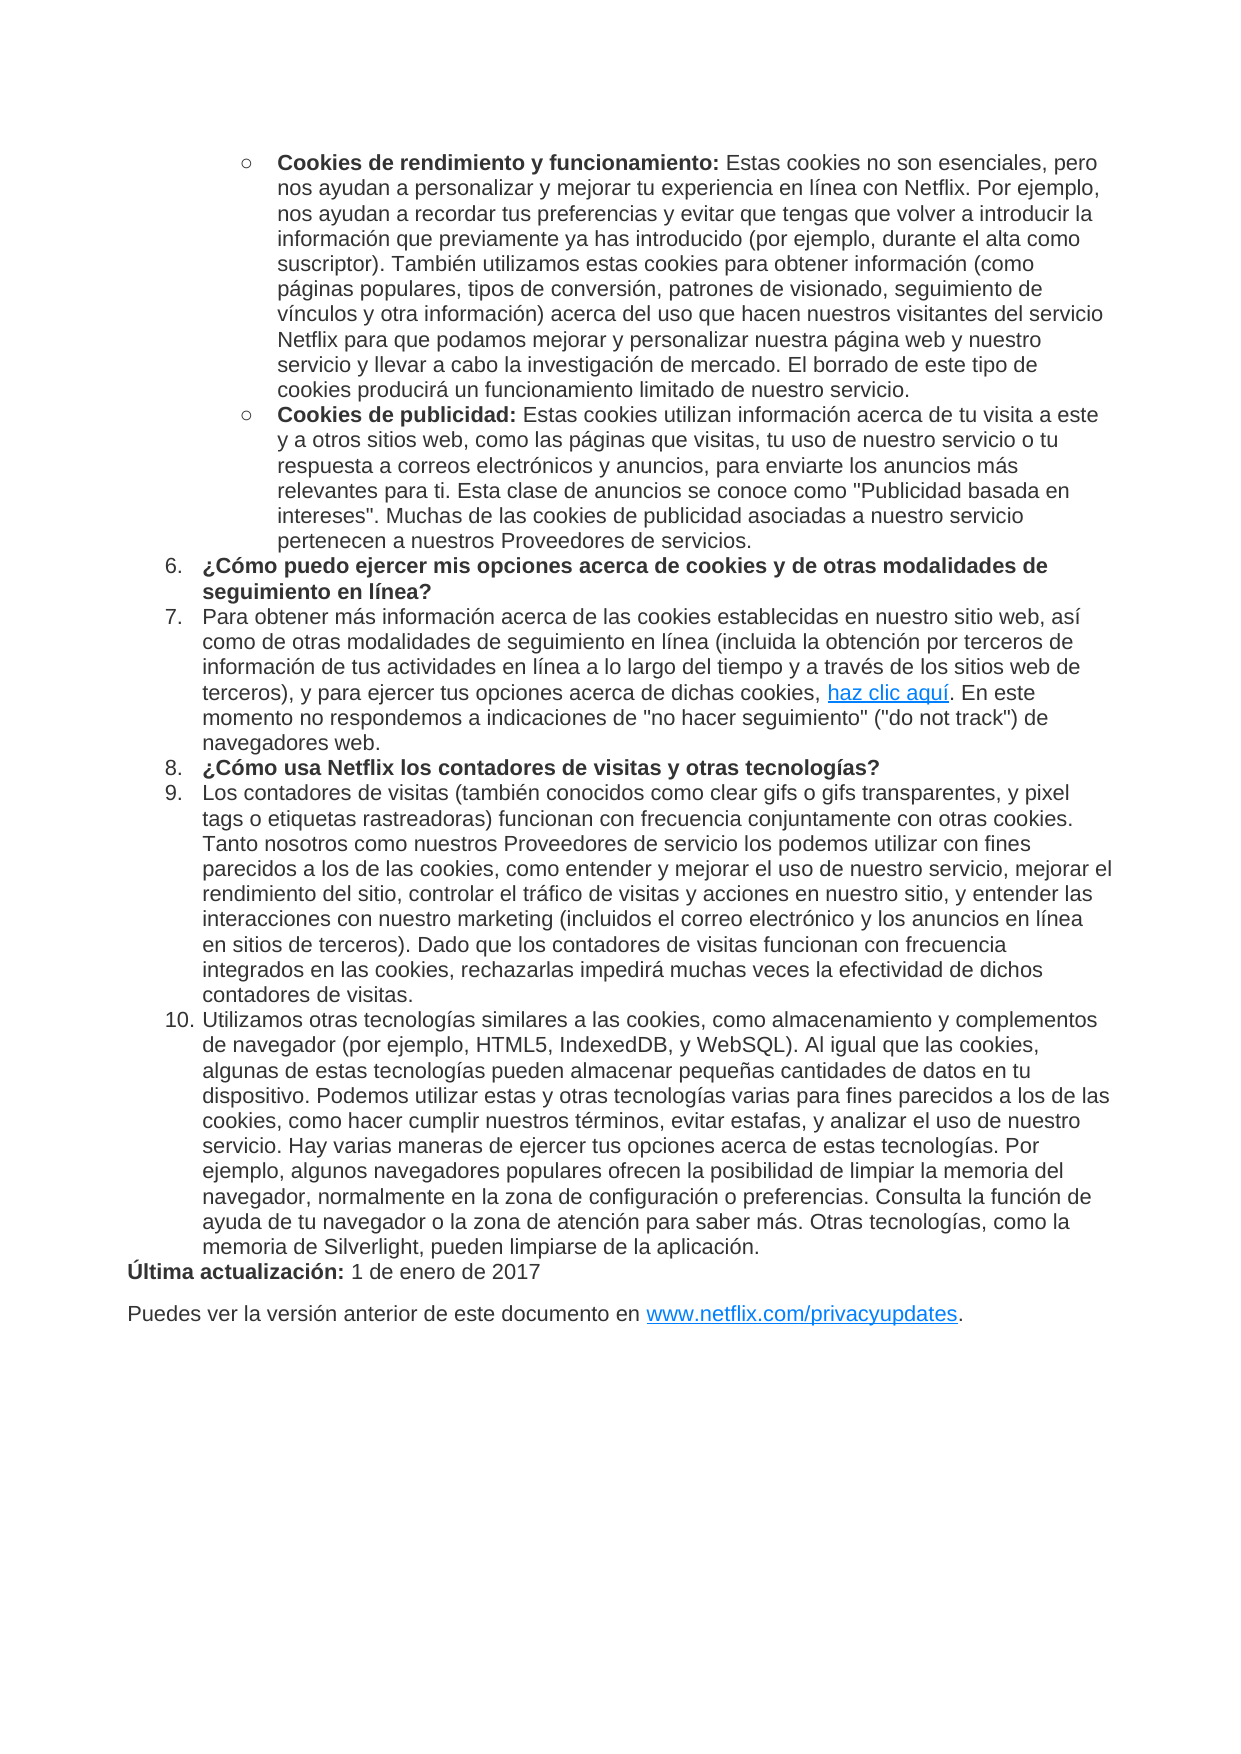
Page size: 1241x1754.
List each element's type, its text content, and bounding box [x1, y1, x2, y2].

text Última actualización: 1 de enero de 2017 [127, 1259, 1113, 1284]
text Puedes ver la versión anterior de este documento en www.netflix.com/privacyupdates. [127, 1301, 1113, 1326]
list Utilizamos otras tecnologías similares a las cookies, como almacenamiento y complementos de navegador (por ejemplo, HTML5, IndexedDB, y WebSQL). Al igual que las cookies, algunas de estas tecnologías pueden almacenar pequeñas cantidades de datos en tu dispositivo. Podemos utilizar estas y otras tecnologías varias para fines parecidos a los de las cookies, como hacer cumplir nuestros términos, evitar estafas, y analizar el uso de nuestro servicio. Hay varias maneras de ejercer tus opciones acerca de estas tecnologías. Por ejemplo, algunos navegadores populares ofrecen la posibilidad de limpiar la memoria del navegador, normalmente en la zona de configuración o preferencias. Consulta la función de ayuda de tu navegador o la zona de atención para saber más. Otras tecnologías, como la memoria de Silverlight, pueden limpiarse de la aplicación. [164, 1007, 1113, 1259]
list Cookies de rendimiento y funcionamiento: Estas cookies no son esenciales, pero nos ayudan a personalizar y mejorar tu experiencia en línea con Netflix. Por ejemplo, nos ayudan a recordar tus preferencias y evitar que tengas que volver a introducir la información que previamente ya has introducido (por ejemplo, durante el alta como suscriptor). También utilizamos estas cookies para obtener información (como páginas populares, tipos de conversión, patrones de visionado, seguimiento de vínculos y otra información) acerca del uso que hacen nuestros visitantes del servicio Netflix para que podamos mejorar y personalizar nuestra página web y nuestro servicio y llevar a cabo la investigación de mercado. El borrado de este tipo de cookies producirá un funcionamiento limitado de nuestro servicio. [239, 150, 1113, 402]
list Cookies de publicidad: Estas cookies utilizan información acerca de tu visita a este y a otros sitios web, como las páginas que visitas, tu uso de nuestro servicio o tu respuesta a correos electrónicos y anuncios, para enviarte los anuncios más relevantes para ti. Esta clase de anuncios se conoce como "Publicidad basada en intereses". Muchas de las cookies de publicidad asociadas a nuestro servicio pertenecen a nuestros Proveedores de servicios. [239, 402, 1113, 553]
list ¿Cómo puedo ejercer mis opciones acerca de cookies y de otras modalidades de seguimiento en línea? [164, 553, 1113, 604]
list ¿Cómo usa Netflix los contadores de visitas y otras tecnologías? [164, 755, 1113, 780]
list Los contadores de visitas (también conocidos como clear gifs o gifs transparentes, y pixel tags o etiquetas rastreadoras) funcionan con frecuencia conjuntamente con otras cookies. Tanto nosotros como nuestros Proveedores de servicio los podemos utilizar con fines parecidos a los de las cookies, como entender y mejorar el uso de nuestro servicio, mejorar el rendimiento del sitio, controlar el tráfico de visitas y acciones en nuestro sitio, y entender las interacciones con nuestro marketing (incluidos el correo electrónico y los anuncios en línea en sitios de terceros). Dado que los contadores de visitas funcionan con frecuencia integrados en las cookies, rechazarlas impedirá muchas veces la efectividad de dichos contadores de visitas. [164, 780, 1113, 1007]
list Para obtener más información acerca de las cookies establecidas en nuestro sitio web, así como de otras modalidades de seguimiento en línea (incluida la obtención por terceros de información de tus actividades en línea a lo largo del tiempo y a través de los sitios web de terceros), y para ejercer tus opciones acerca de dichas cookies, haz clic aquí. En este momento no respondemos a indicaciones de "no hacer seguimiento" ("do not track") de navegadores web. [164, 604, 1113, 755]
